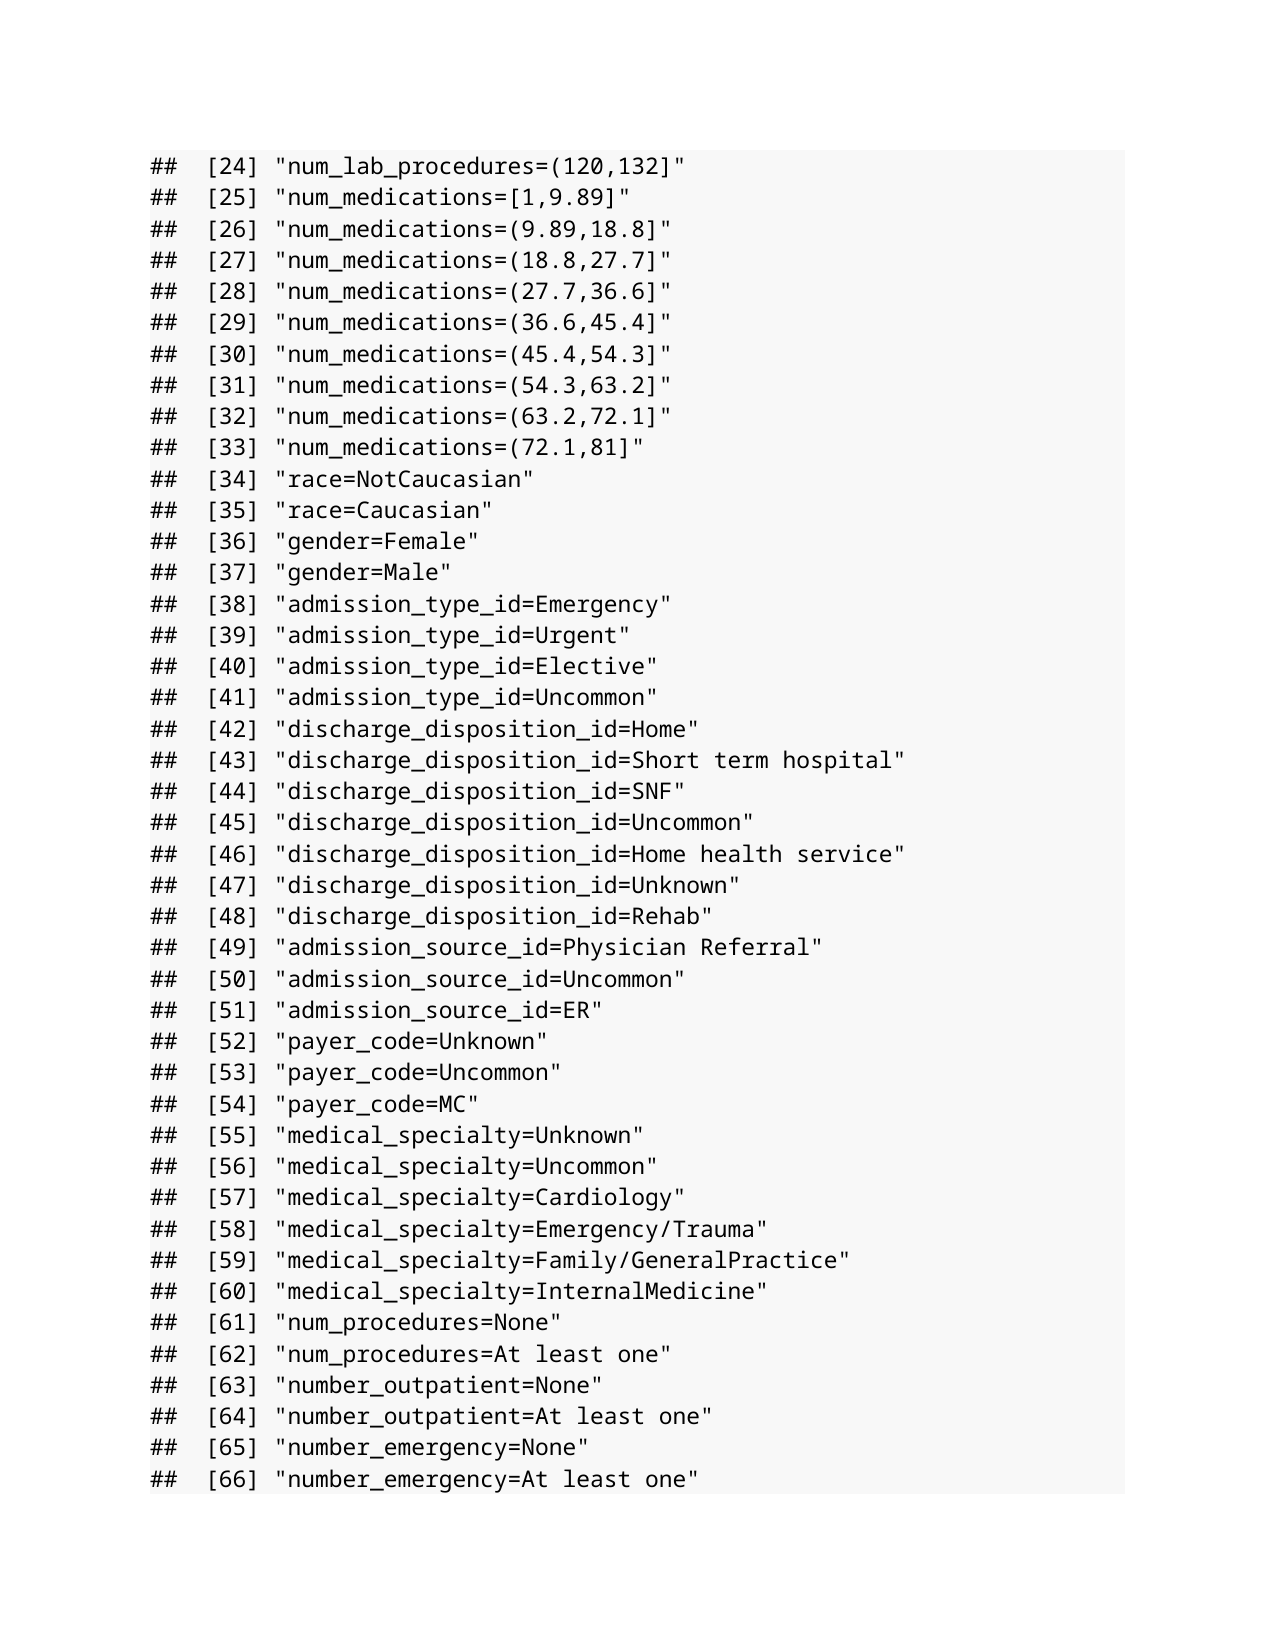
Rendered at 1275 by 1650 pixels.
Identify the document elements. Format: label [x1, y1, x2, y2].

text [150, 150, 1125, 1494]
